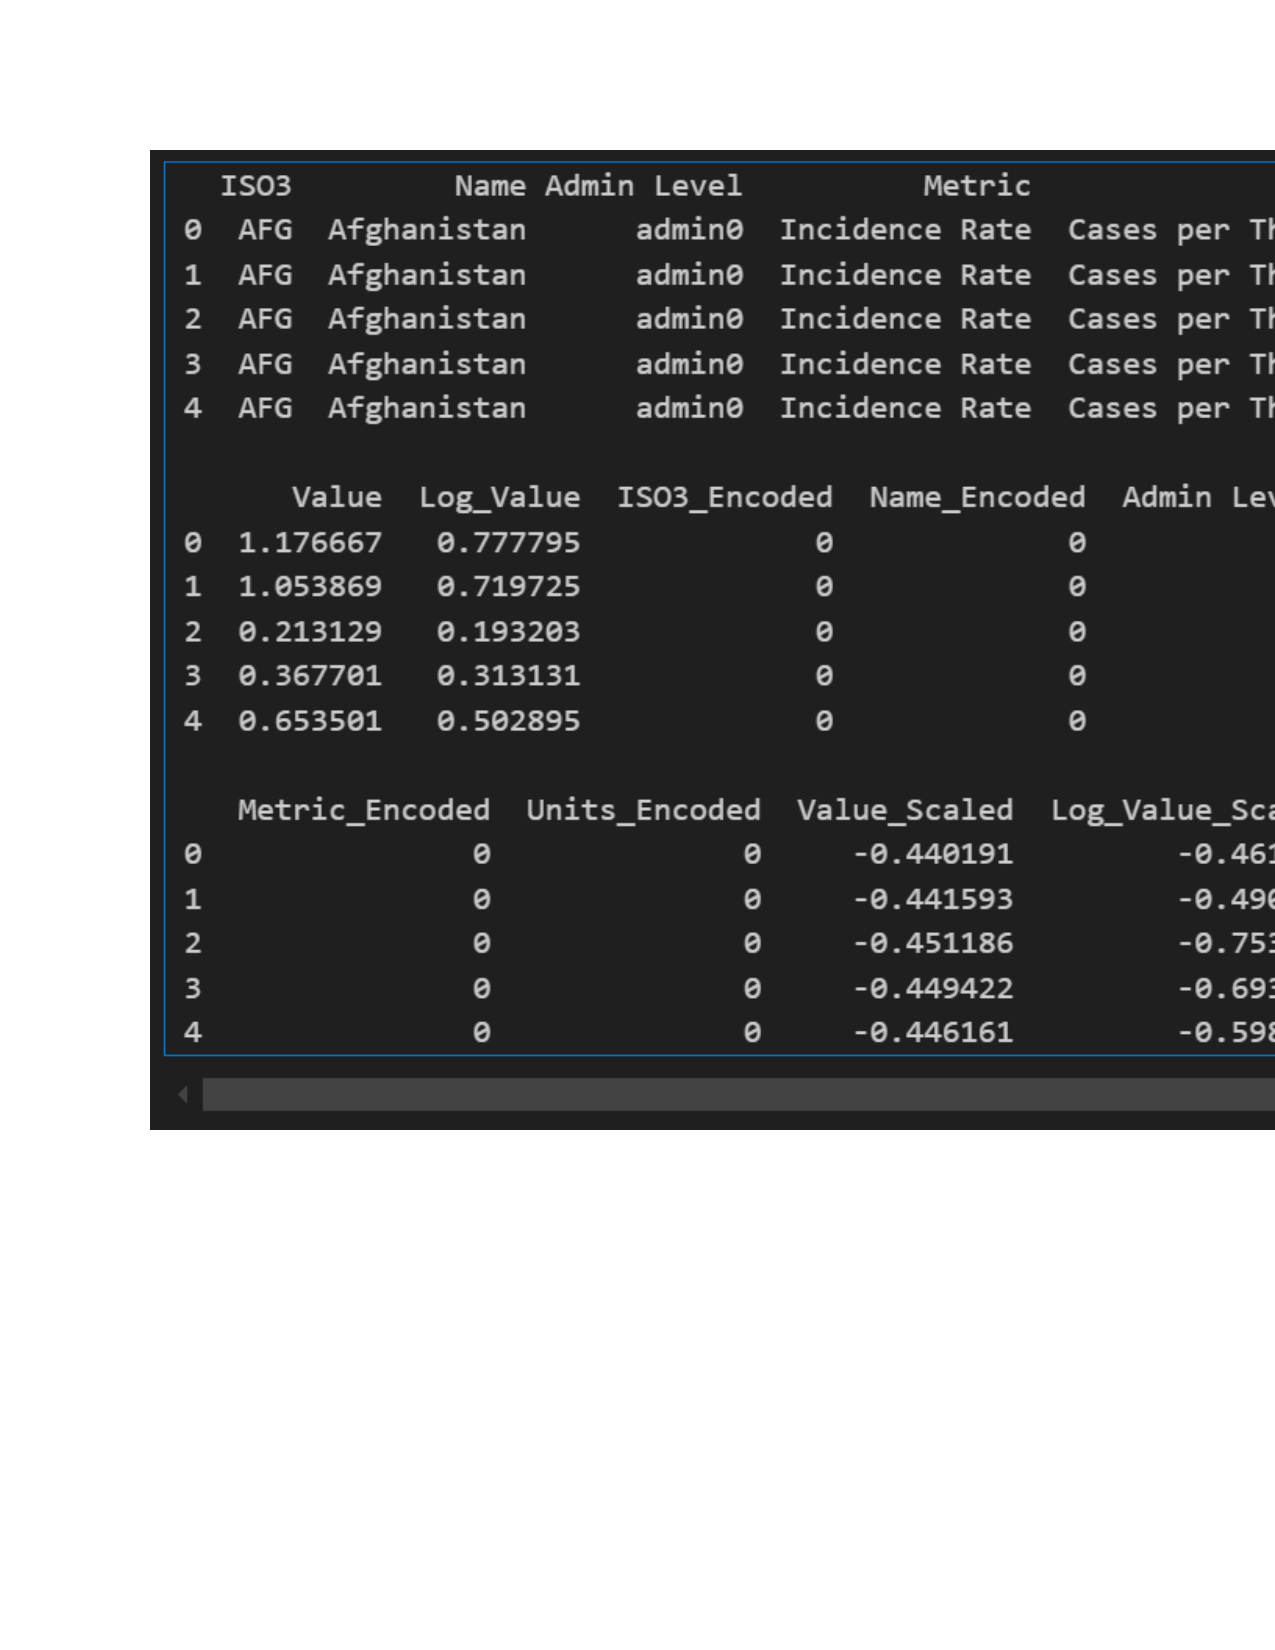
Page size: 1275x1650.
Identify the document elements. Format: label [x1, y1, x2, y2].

picture [150, 150, 1275, 1130]
